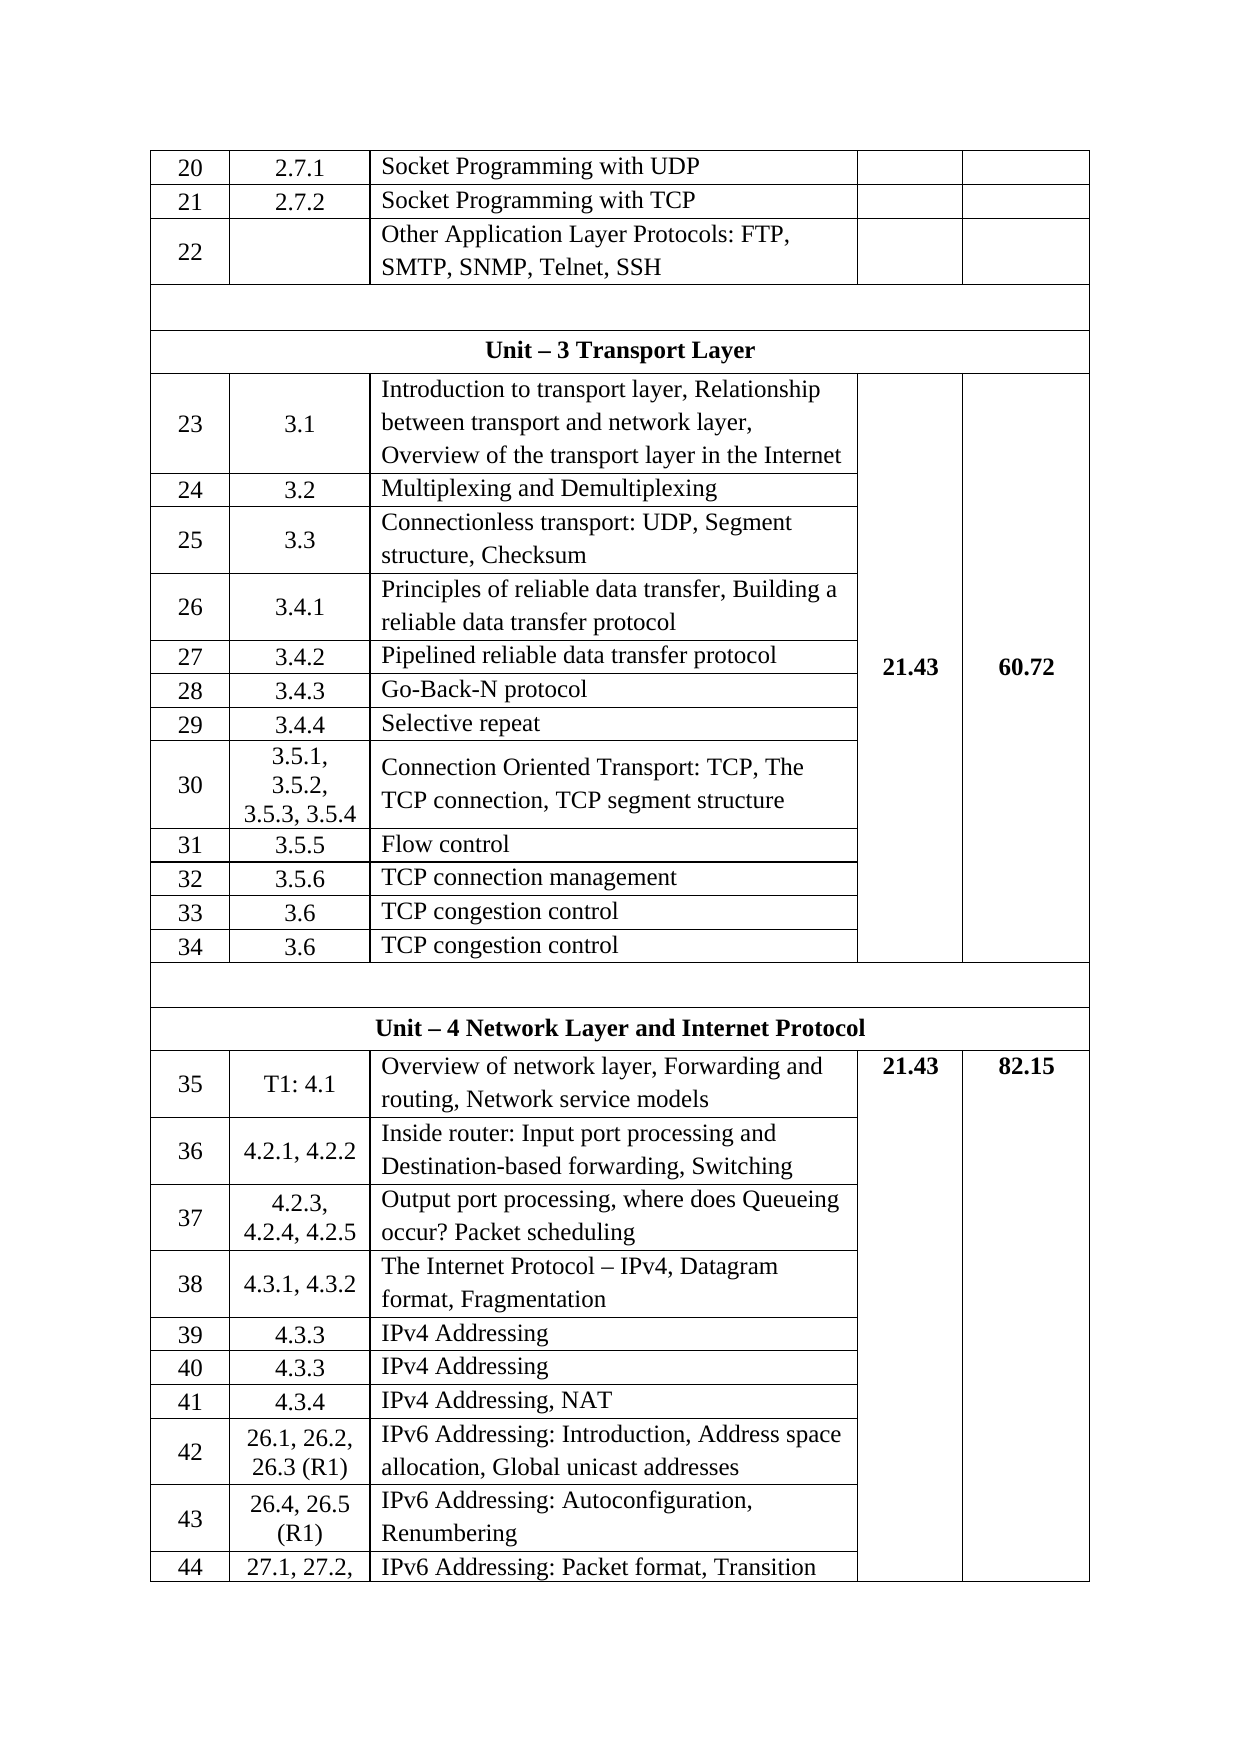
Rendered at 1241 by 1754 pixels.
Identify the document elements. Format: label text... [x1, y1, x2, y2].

table_cell Inside router: Input port processing and Destination-based forwarding, Switching [371, 1118, 857, 1183]
table_cell 38 [151, 1251, 229, 1317]
table_cell 3.5.6 [230, 863, 369, 895]
table_cell IPv4 Addressing [371, 1351, 857, 1384]
table_cell Overview of network layer, Forwarding and routing, Network service models [371, 1051, 857, 1117]
table_cell 32 [151, 863, 229, 895]
table_cell 37 [151, 1185, 229, 1250]
table_cell 21.43 [858, 374, 962, 962]
table_cell TCP congestion control [371, 930, 857, 962]
table_cell 30 [151, 741, 229, 828]
table_cell Connection Oriented Transport: TCP, The TCP connection, TCP segment structure [371, 741, 857, 828]
table_cell 3.1 [230, 374, 369, 472]
table_cell 3.4.4 [230, 708, 369, 740]
table_cell 2.7.1 [230, 151, 369, 184]
table_cell 20 [151, 151, 229, 184]
table_cell 3.6 [230, 930, 369, 962]
table_cell 34 [151, 930, 229, 962]
table_cell 21 [151, 185, 229, 218]
table_cell 31 [151, 829, 229, 861]
table_cell 36 [151, 1118, 229, 1183]
table_cell [963, 185, 1089, 218]
table_cell Socket Programming with UDP [371, 151, 857, 184]
table_cell Go-Back-N protocol [371, 674, 857, 707]
table_cell 4.2.1, 4.2.2 [230, 1118, 369, 1183]
table_cell IPv6 Addressing: Introduction, Address space allocation, Global unicast addresses [371, 1419, 857, 1484]
table_cell [151, 285, 1089, 329]
table_cell TCP congestion control [371, 896, 857, 929]
table_cell Pipelined reliable data transfer protocol [371, 641, 857, 673]
table_cell 4.3.3 [230, 1351, 369, 1384]
table_cell 3.6 [230, 896, 369, 929]
table_cell IPv6 Addressing: Autoconfiguration, Renumbering [371, 1485, 857, 1551]
table_cell [858, 219, 962, 284]
table_cell Unit – 3 Transport Layer [151, 331, 1089, 373]
table_cell 4.3.1, 4.3.2 [230, 1251, 369, 1317]
table_cell Principles of reliable data transfer, Building a reliable data transfer protocol [371, 574, 857, 639]
table_cell 40 [151, 1351, 229, 1384]
table_cell Connectionless transport: UDP, Segment structure, Checksum [371, 507, 857, 573]
table_cell Socket Programming with TCP [371, 185, 857, 218]
table_cell 21.43 [858, 1051, 962, 1581]
table_cell 44 [151, 1552, 229, 1581]
table_cell 3.5.5 [230, 829, 369, 861]
table_cell 4.2.3, 4.2.4, 4.2.5 [230, 1185, 369, 1250]
table_cell Introduction to transport layer, Relationship between transport and network layer, Overview of the transport layer in the Internet [371, 374, 857, 472]
table_cell 2.7.2 [230, 185, 369, 218]
table_cell 23 [151, 374, 229, 472]
table_cell [230, 219, 369, 284]
table_cell 4.3.3 [230, 1318, 369, 1350]
table_cell 27 [151, 641, 229, 673]
table_cell 4.3.4 [230, 1385, 369, 1418]
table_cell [371, 1552, 857, 1581]
table_cell Unit – 4 Network Layer and Internet Protocol [151, 1008, 1089, 1050]
table_cell 26.4, 26.5 (R1) [230, 1485, 369, 1551]
table_cell 35 [151, 1051, 229, 1117]
table_cell Selective repeat [371, 708, 857, 740]
table_cell 60.72 [963, 374, 1089, 962]
table_cell 82.15 [963, 1051, 1089, 1581]
table_cell Flow control [371, 829, 857, 861]
table_cell 42 [151, 1419, 229, 1484]
table_cell 3.5.1, 3.5.2, 3.5.3, 3.5.4 [230, 741, 369, 828]
table_cell 25 [151, 507, 229, 573]
table_cell 3.4.1 [230, 574, 369, 639]
table_cell 41 [151, 1385, 229, 1418]
table_cell 26 [151, 574, 229, 639]
table_cell 39 [151, 1318, 229, 1350]
table_cell Output port processing, where does Queueing occur? Packet scheduling [371, 1185, 857, 1250]
table_cell The Internet Protocol – IPv4, Datagram format, Fragmentation [371, 1251, 857, 1317]
table_cell 28 [151, 674, 229, 707]
table_cell 24 [151, 474, 229, 506]
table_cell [230, 1552, 369, 1581]
table_cell IPv4 Addressing, NAT [371, 1385, 857, 1418]
table_cell 3.4.2 [230, 641, 369, 673]
table_cell IPv4 Addressing [371, 1318, 857, 1350]
table_cell Other Application Layer Protocols: FTP, SMTP, SNMP, Telnet, SSH [371, 219, 857, 284]
table_cell 3.2 [230, 474, 369, 506]
table_cell 3.4.3 [230, 674, 369, 707]
table_cell 29 [151, 708, 229, 740]
table_cell [151, 963, 1089, 1007]
table_cell 3.3 [230, 507, 369, 573]
table_cell [963, 219, 1089, 284]
table_cell 22 [151, 219, 229, 284]
table_cell 33 [151, 896, 229, 929]
table_cell [858, 185, 962, 218]
table_cell TCP connection management [371, 863, 857, 895]
table_cell Multiplexing and Demultiplexing [371, 474, 857, 506]
table_cell 26.1, 26.2, 26.3 (R1) [230, 1419, 369, 1484]
table_cell 43 [151, 1485, 229, 1551]
table_cell T1: 4.1 [230, 1051, 369, 1117]
